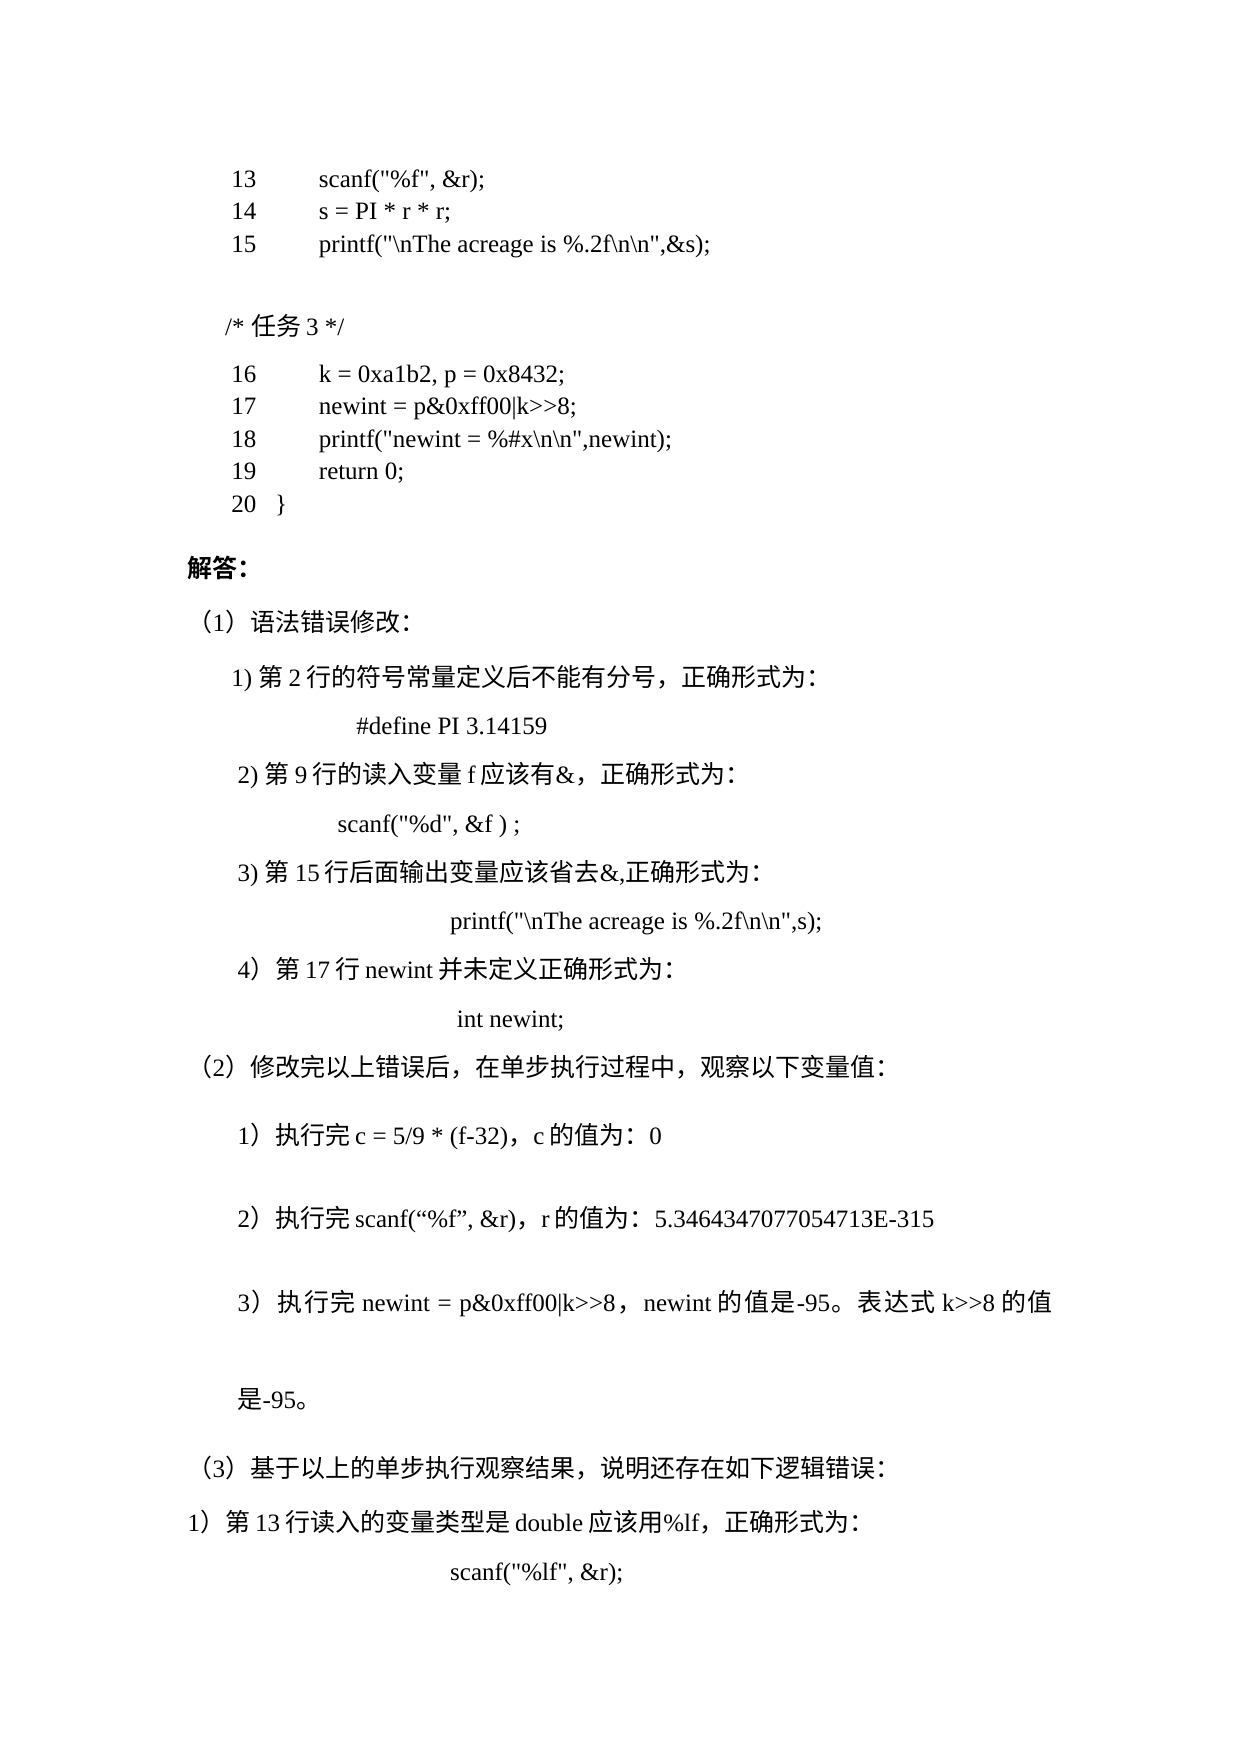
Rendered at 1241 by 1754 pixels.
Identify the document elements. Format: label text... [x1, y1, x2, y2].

text 1）第13行读入的变量类型是double应该用%lf，正确形式为： [187, 1503, 1053, 1539]
list printf("\nThe acreage is %.2f\n\n",s); [187, 906, 1053, 935]
text 13 scanf("%f", &r); [187, 162, 1053, 194]
text （3）基于以上的单步执行观察结果，说明还存在如下逻辑错误： [187, 1448, 1053, 1484]
text 14 s = PI * r * r; [187, 194, 1053, 227]
text 1) 第2行的符号常量定义后不能有分号，正确形式为： [187, 657, 1053, 693]
text （1）语法错误修改： [187, 603, 1053, 639]
list 第9行的读入变量f应该有&，正确形式为： [187, 754, 1053, 791]
text 20 } [231, 487, 1053, 519]
text 4）第17行newint并未定义正确形式为： [187, 949, 1053, 986]
list 2）执行完scanf(“%f”, &r)，r的值为：5.3464347077054713E-315 [237, 1184, 1053, 1249]
list 第15行后面输出变量应该省去&,正确形式为： [187, 852, 1053, 888]
text 16 k = 0xa1b2, p = 0x8432; [187, 357, 1053, 389]
text 解答： [187, 548, 1053, 584]
text 19 return 0; [187, 454, 1053, 487]
text （2）修改完以上错误后，在单步执行过程中，观察以下变量值： [187, 1047, 1053, 1083]
text #define PI 3.14159 [187, 711, 1053, 740]
text 15 printf("\nThe acreage is %.2f\n\n",&s); [225, 227, 1053, 259]
text scanf("%lf", &r); [187, 1557, 1053, 1586]
text /* 任务3 */ [187, 292, 1053, 357]
list 1）执行完c = 5/9 * (f-32)，c的值为：0 [237, 1101, 1053, 1166]
text 17 newint = p&0xff00|k>>8; [187, 389, 1053, 422]
text 18 printf("newint = %#x\n\n",newint); [187, 422, 1053, 454]
text int newint; [187, 1004, 1053, 1033]
list scanf("%d", &f ) ; [187, 809, 1053, 838]
list 3）执行完newint = p&0xff00|k>>8，newint的值是-95。表达式k>>8的值是-95。 [237, 1268, 1053, 1430]
